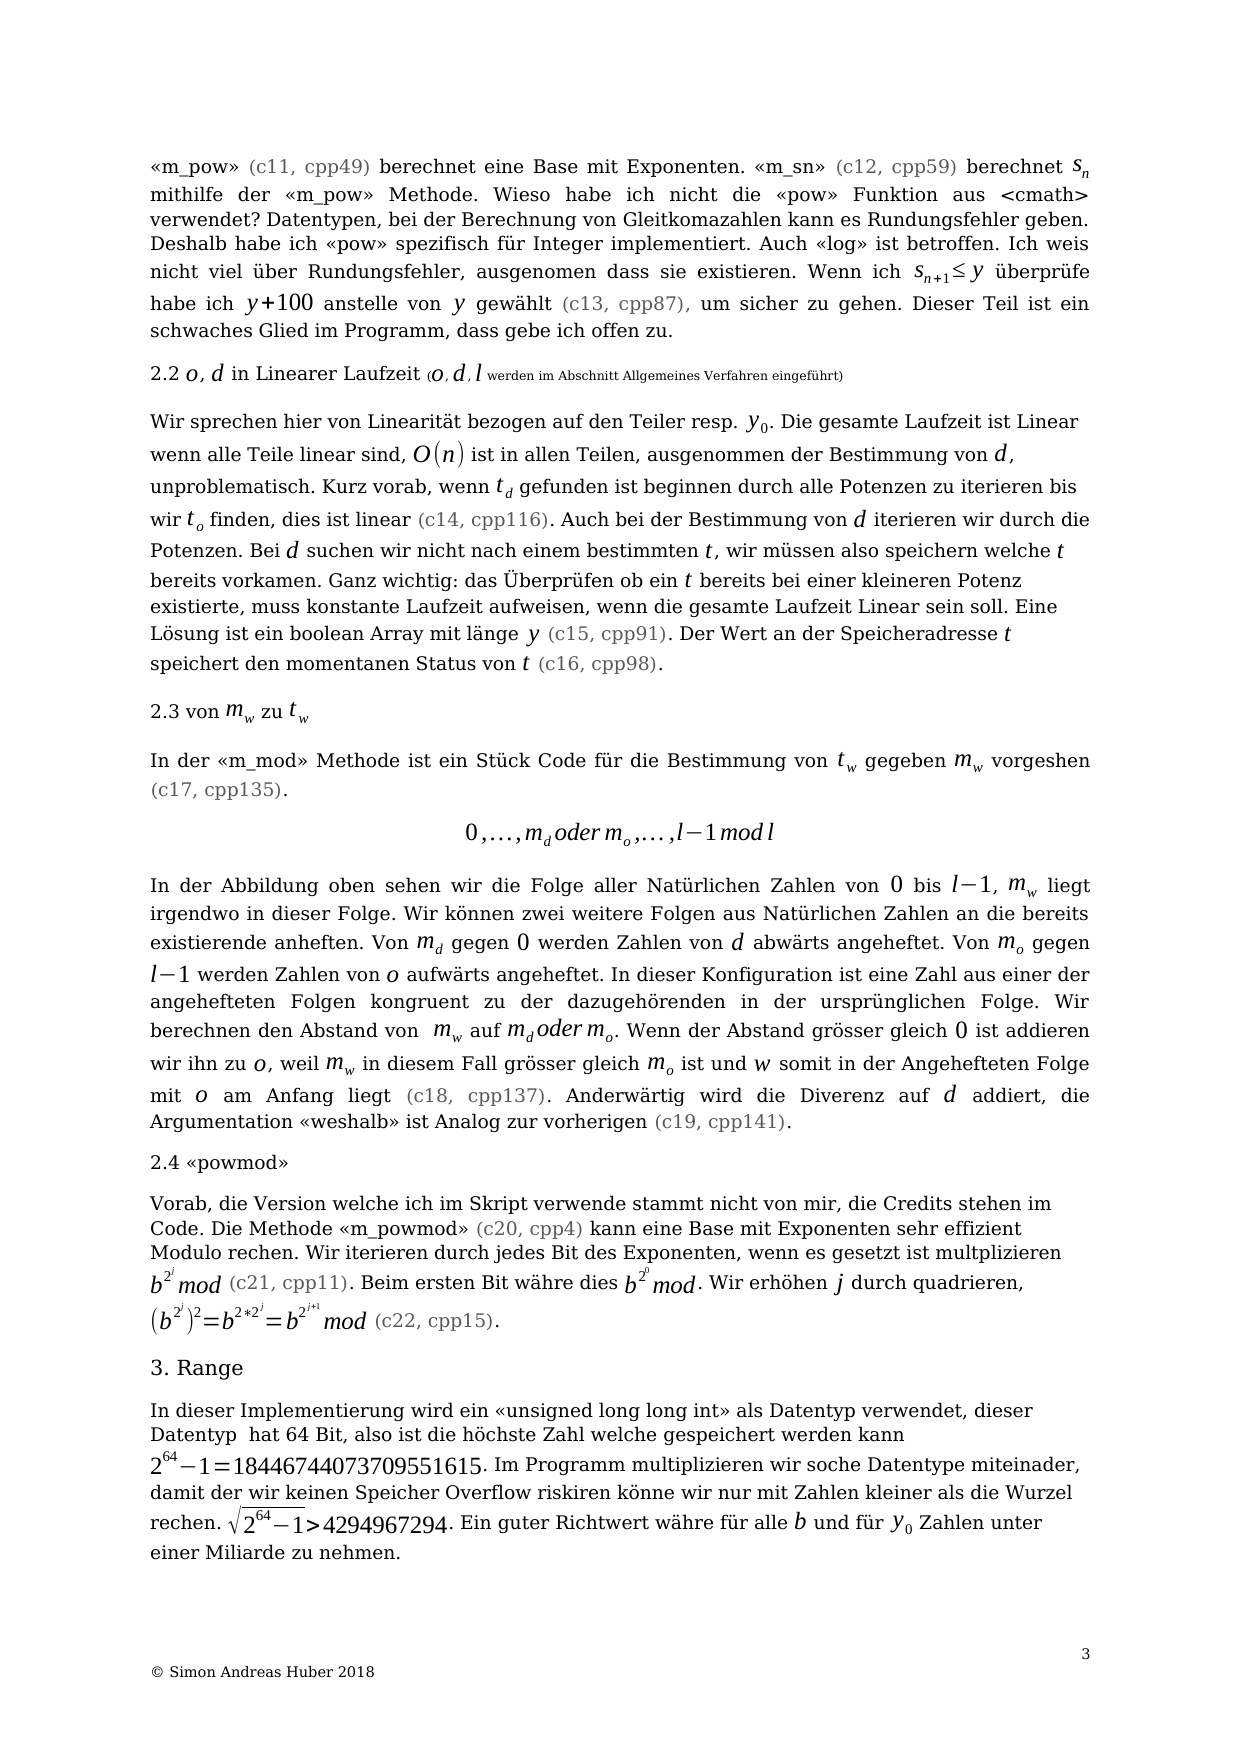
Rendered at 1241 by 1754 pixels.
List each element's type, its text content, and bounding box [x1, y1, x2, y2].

text 2.2 , in Linearer Laufzeit (, , werden im Abschnitt Allgemeines Verfahren eingeführt) [150, 359, 1090, 387]
text In dieser Implementierung wird ein «unsigned long long int» als Datentyp verwendet, dieser Datentyp hat 64 Bit, also ist die höchste Zahl welche gespeichert werden kann . Im Programm multiplizieren wir soche Datentype miteinader, damit der wir keinen Speicher Overflow riskiren könne wir nur mit Zahlen kleiner als die Wurzel rechen. . Ein guter Richtwert währe für alle und für Zahlen unter einer Miliarde zu nehmen. [150, 1399, 1090, 1563]
text In der «m_mod» Methode ist ein Stück Code für die Bestimmung von gegeben vorgeshen (c17, cpp135). [150, 745, 1090, 800]
text 2.4 «powmod» [150, 1151, 1090, 1174]
text 2.3 von zu [150, 695, 1090, 726]
text Wir sprechen hier von Linearität bezogen auf den Teiler resp. . Die gesamte Laufzeit ist Linear wenn alle Teile linear sind, ist in allen Teilen, ausgenommen der Bestimmung von , unproblematisch. Kurz vorab, wenn gefunden ist beginnen durch alle Potenzen zu iterieren bis wir finden, dies ist linear (c14, cpp116). Auch bei der Bestimmung von iterieren wir durch die Potenzen. Bei suchen wir nicht nach einem bestimmten , wir müssen also speichern welche bereits vorkamen. Ganz wichtig: das Überprüfen ob ein bereits bei einer kleineren Potenz existierte, muss konstante Laufzeit aufweisen, wenn die gesamte Laufzeit Linear sein soll. Eine Lösung ist ein boolean Array mit länge (c15, cpp91). Der Wert an der Speicheradresse speichert den momentanen Status von (c16, cpp98). [150, 405, 1090, 677]
text 3. Range [150, 1355, 1090, 1380]
text In der Abbildung oben sehen wir die Folge aller Natürlichen Zahlen von bis , liegt irgendwo in dieser Folge. Wir können zwei weitere Folgen aus Natürlichen Zahlen an die bereits existierende anheften. Von gegen werden Zahlen von abwärts angeheftet. Von gegen werden Zahlen von aufwärts angeheftet. In dieser Konfiguration ist eine Zahl aus einer der angehefteten Folgen kongruent zu der dazugehörenden in der ursprünglichen Folge. Wir berechnen den Abstand von auf . Wenn der Abstand grösser gleich ist addieren wir ihn zu , weil in diesem Fall grösser gleich ist und somit in der Angehefteten Folge mit am Anfang liegt (c18, cpp137). Anderwärtig wird die Diverenz auf addiert, die Argumentation «weshalb» ist Analog zur vorherigen (c19, cpp141). [150, 869, 1090, 1133]
text «m_pow» (c11, cpp49) berechnet eine Base mit Exponenten. «m_sn» (c12, cpp59) berechnet mithilfe der «m_pow» Methode. Wieso habe ich nicht die «pow» Funktion aus <cmath> verwendet? Datentypen, bei der Berechnung von Gleitkomazahlen kann es Rundungsfehler geben. Deshalb habe ich «pow» spezifisch für Integer implementiert. Auch «log» ist betroffen. Ich weis nicht viel über Rundungsfehler, ausgenomen dass sie existieren. Wenn ich überprüfe habe ich anstelle von gewählt (c13, cpp87), um sicher zu gehen. Dieser Teil ist ein schwaches Glied im Programm, dass gebe ich offen zu. [150, 150, 1090, 341]
text Vorab, die Version welche ich im Skript verwende stammt nicht von mir, die Credits stehen im Code. Die Methode «m_powmod» (c20, cpp4) kann eine Base mit Exponenten sehr effizient Modulo rechen. Wir iterieren durch jedes Bit des Exponenten, wenn es gesetzt ist multplizieren (c21, cpp11). Beim ersten Bit währe dies . Wir erhöhen durch quadrieren, (c22, cpp15). [150, 1192, 1090, 1337]
